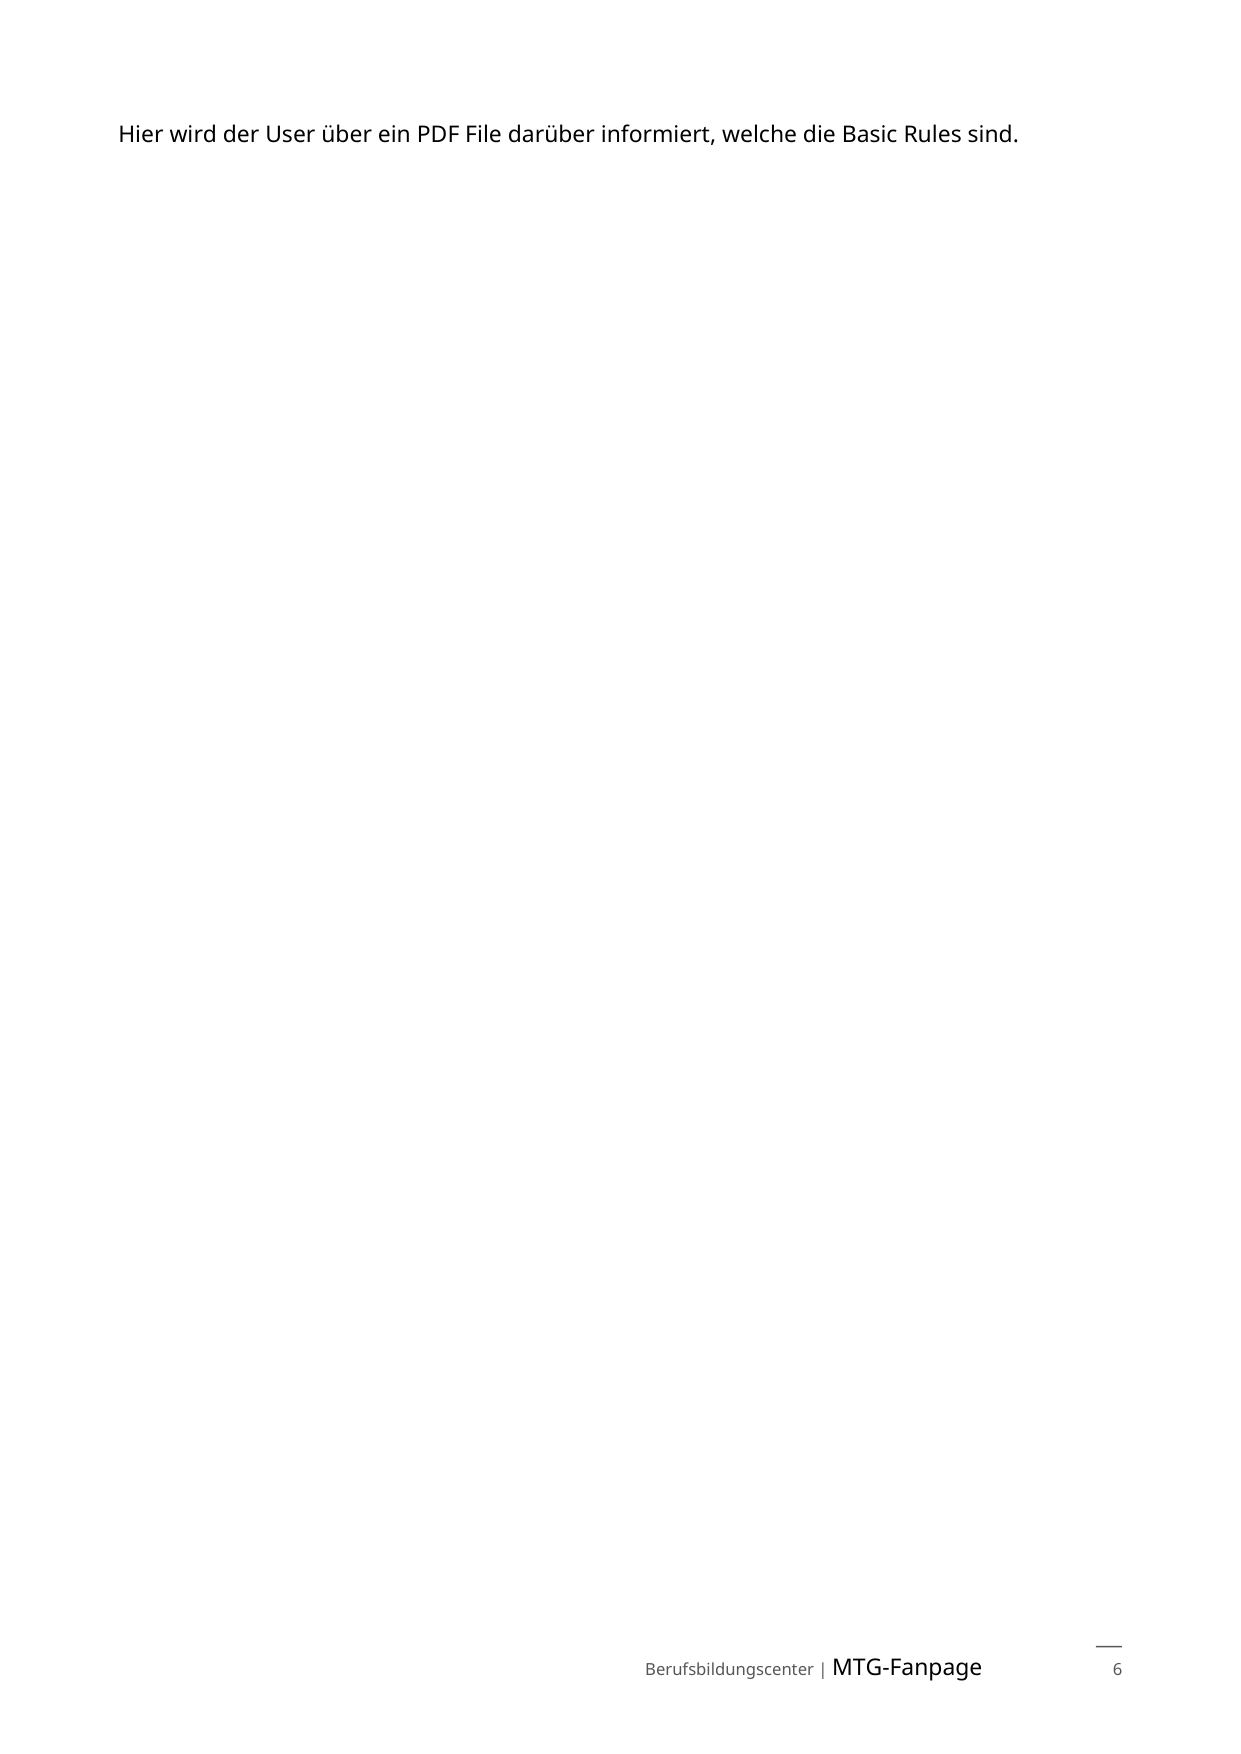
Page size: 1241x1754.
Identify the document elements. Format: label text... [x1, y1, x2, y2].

text Hier wird der User über ein PDF File darüber informiert, welche die Basic Rules sind. [118, 118, 1122, 149]
